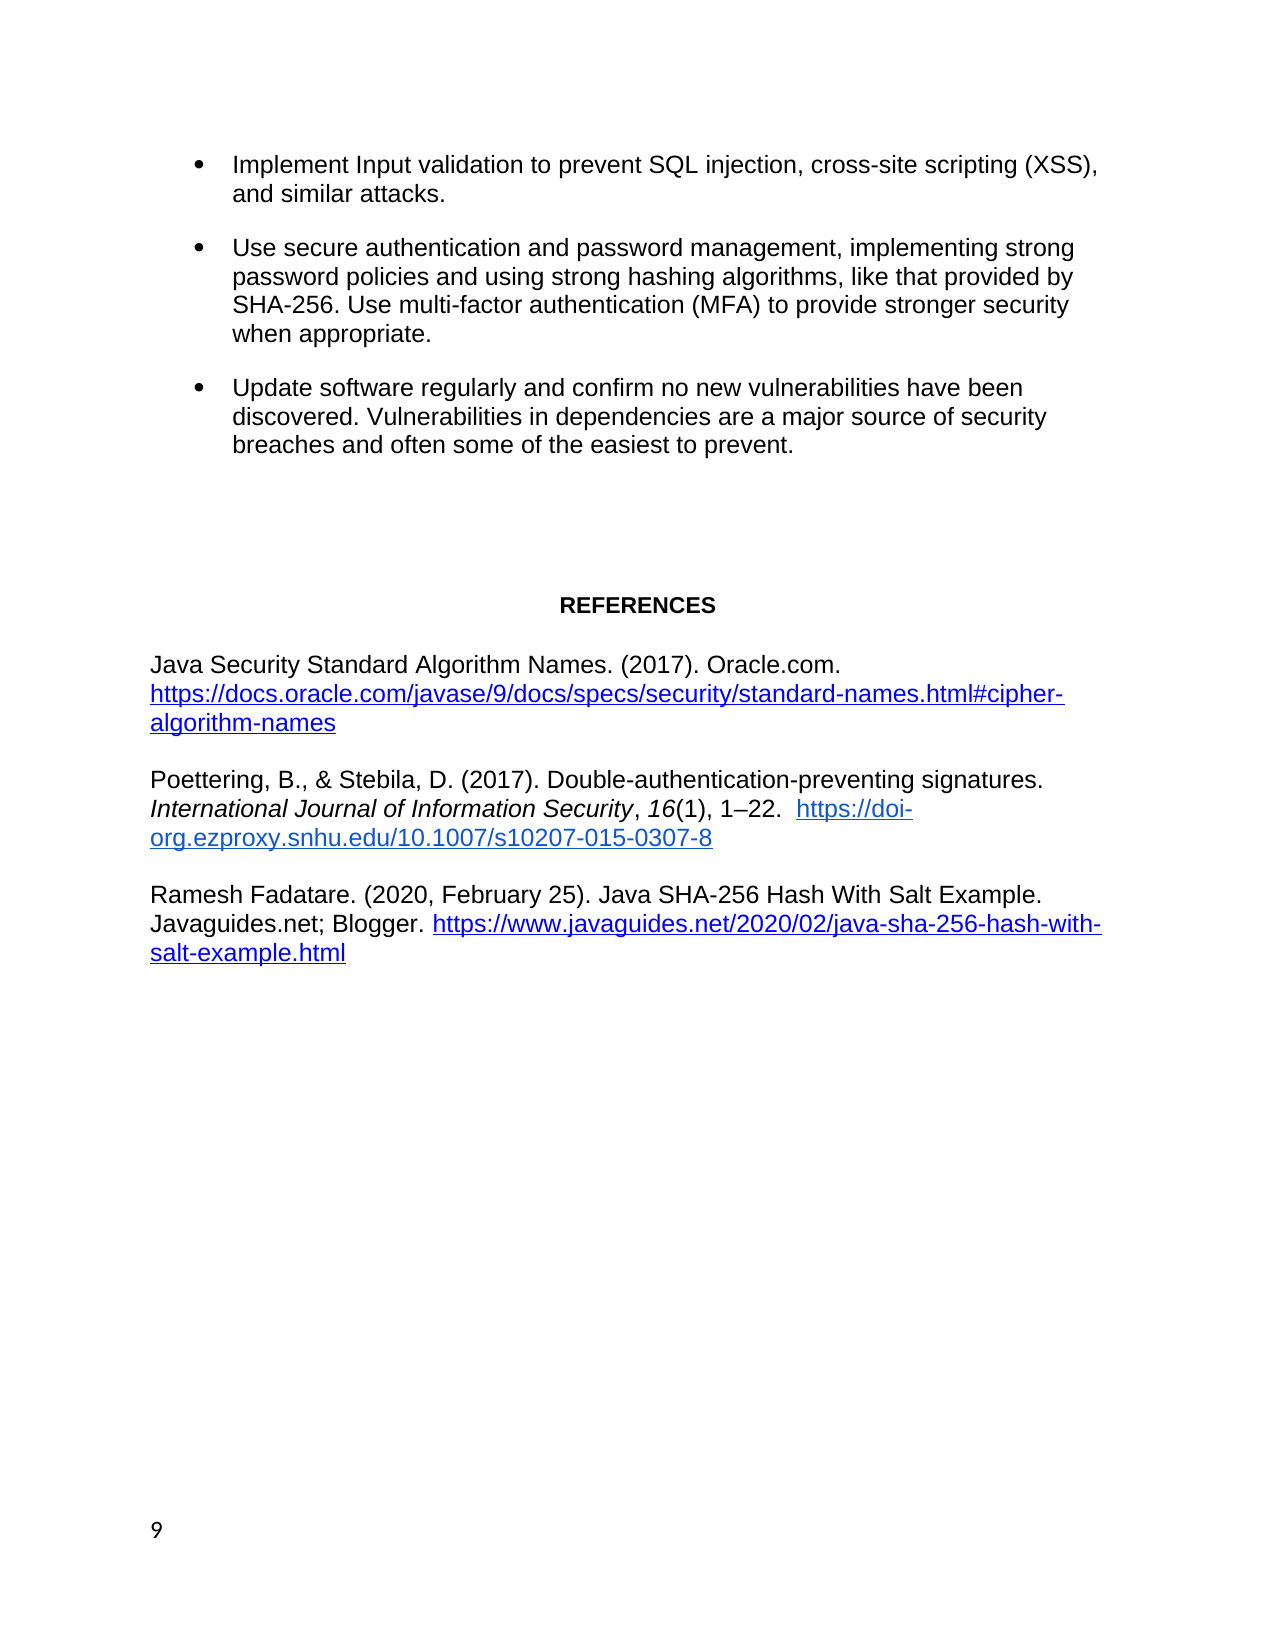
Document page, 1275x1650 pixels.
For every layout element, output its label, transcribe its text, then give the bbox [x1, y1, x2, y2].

text Poettering, B., & Stebila, D. (2017). Double-authentication-preventing signatures. International Journal of Information Security, 16(1), 1–22. https://doi-org.ezproxy.snhu.edu/10.1007/s10207-015-0307-8 [150, 766, 1125, 852]
list Use secure authentication and password management, implementing strong password policies and using strong hashing algorithms, like that provided by SHA-256. Use multi-factor authentication (MFA) to provide stronger security when appropriate. [194, 233, 1125, 348]
text https://docs.oracle.com/javase/9/docs/specs/security/standard-names.html#cipher-algorithm-names [150, 679, 1125, 737]
text Java Security Standard Algorithm Names. (2017). Oracle.com. [150, 651, 1125, 679]
text Ramesh Fadatare. (2020, February 25). Java SHA-256 Hash With Salt Example. Javaguides.net; Blogger. https://www.javaguides.net/2020/02/java-sha-256-hash-with-salt-example.html [150, 881, 1125, 967]
subtitle REFERENCES [150, 592, 1125, 618]
list Implement Input validation to prevent SQL injection, cross-site scripting (XSS), and similar attacks. [194, 150, 1125, 208]
list Update software regularly and confirm no new vulnerabilities have been discovered. Vulnerabilities in dependencies are a major source of security breaches and often some of the easiest to prevent. [194, 373, 1125, 459]
